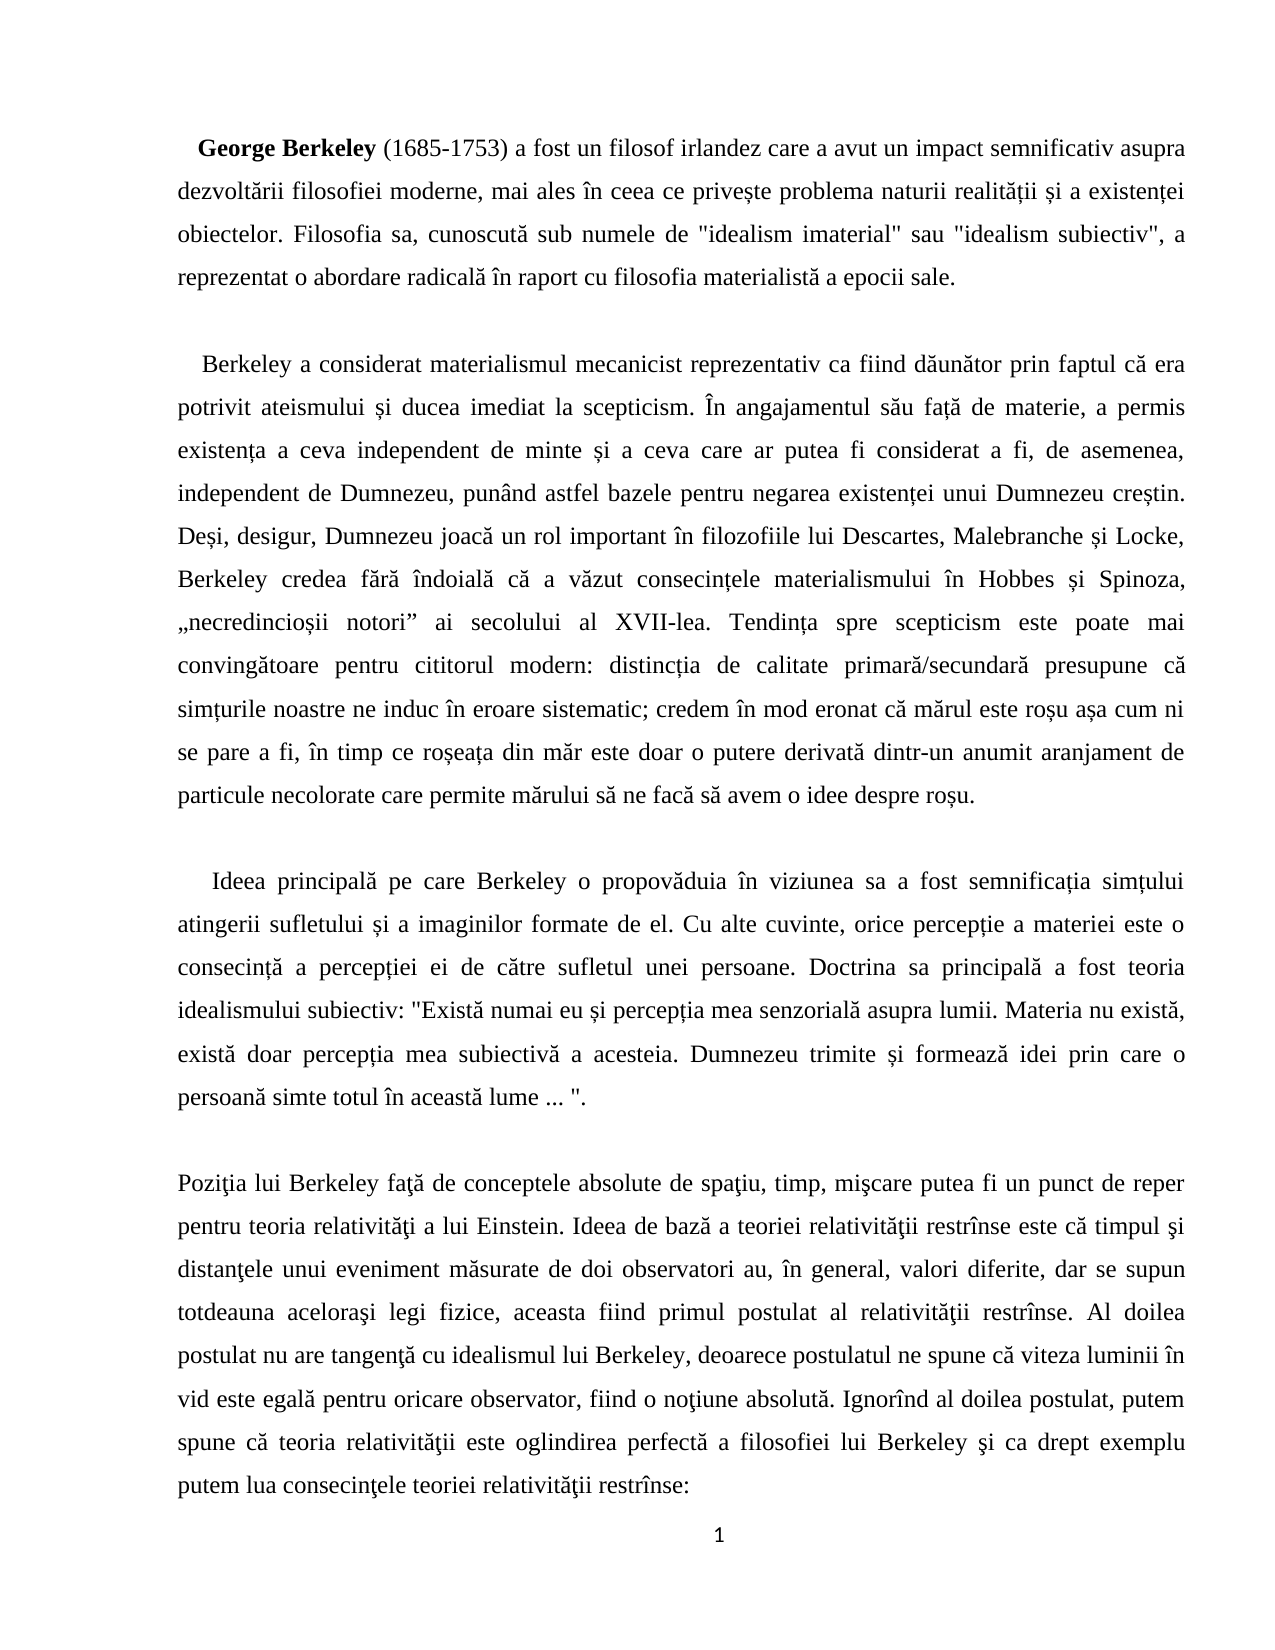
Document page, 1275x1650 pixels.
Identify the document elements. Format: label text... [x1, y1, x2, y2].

text Ideea principală pe care Berkeley o propovăduia în viziunea sa a fost semnificația simțului atingerii sufletului și a imaginilor formate de el. Cu alte cuvinte, orice percepție a materiei este o consecință a percepției ei de către sufletul unei persoane. Doctrina sa principală a fost teoria idealismului subiectiv: "Există numai eu și percepția mea senzorială asupra lumii. Materia nu există, există doar percepția mea subiectivă a acesteia. Dumnezeu trimite și formează idei prin care o persoană simte totul în această lume ... ". [177, 866, 1186, 1111]
text Poziţia lui Berkeley faţă de conceptele absolute de spaţiu, timp, mişcare putea fi un punct de reper pentru teoria relativităţi a lui Einstein. Ideea de bază a teoriei relativităţii restrînse este că timpul şi distanţele unui eveniment măsurate de doi observatori au, în general, valori diferite, dar se supun totdeauna aceloraşi legi fizice, aceasta fiind primul postulat al relativităţii restrînse. Al doilea postulat nu are tangenţă cu idealismul lui Berkeley, deoarece postulatul ne spune că viteza luminii în vid este egală pentru oricare observator, fiind o noţiune absolută. Ignorînd al doilea postulat, putem spune că teoria relativităţii este oglindirea perfectă a filosofiei lui Berkeley şi ca drept exemplu putem lua consecinţele teoriei relativităţii restrînse: [177, 1168, 1186, 1499]
text George Berkeley (1685-1753) a fost un filosof irlandez care a avut un impact semnificativ asupra dezvoltării filosofiei moderne, mai ales în ceea ce privește problema naturii realității și a existenței obiectelor. Filosofia sa, cunoscută sub numele de "idealism imaterial" sau "idealism subiectiv", a reprezentat o abordare radicală în raport cu filosofia materialistă a epocii sale. [177, 133, 1186, 291]
text Berkeley a considerat materialismul mecanicist reprezentativ ca fiind dăunător prin faptul că era potrivit ateismului și ducea imediat la scepticism. În angajamentul său față de materie, a permis existența a ceva independent de minte și a ceva care ar putea fi considerat a fi, de asemenea, independent de Dumnezeu, punând astfel bazele pentru negarea existenței unui Dumnezeu creștin. Deși, desigur, Dumnezeu joacă un rol important în filozofiile lui Descartes, Malebranche și Locke, Berkeley credea fără îndoială că a văzut consecințele materialismului în Hobbes și Spinoza, „necredincioșii notori” ai secolului al XVII-lea. Tendința spre scepticism este poate mai convingătoare pentru cititorul modern: distincția de calitate primară/secundară presupune că simțurile noastre ne induc în eroare sistematic; credem în mod eronat că mărul este roșu așa cum ni se pare a fi, în timp ce roșeața din măr este doar o putere derivată dintr-un anumit aranjament de particule necolorate care permite mărului să ne facă să avem o idee despre roșu. [177, 349, 1186, 809]
